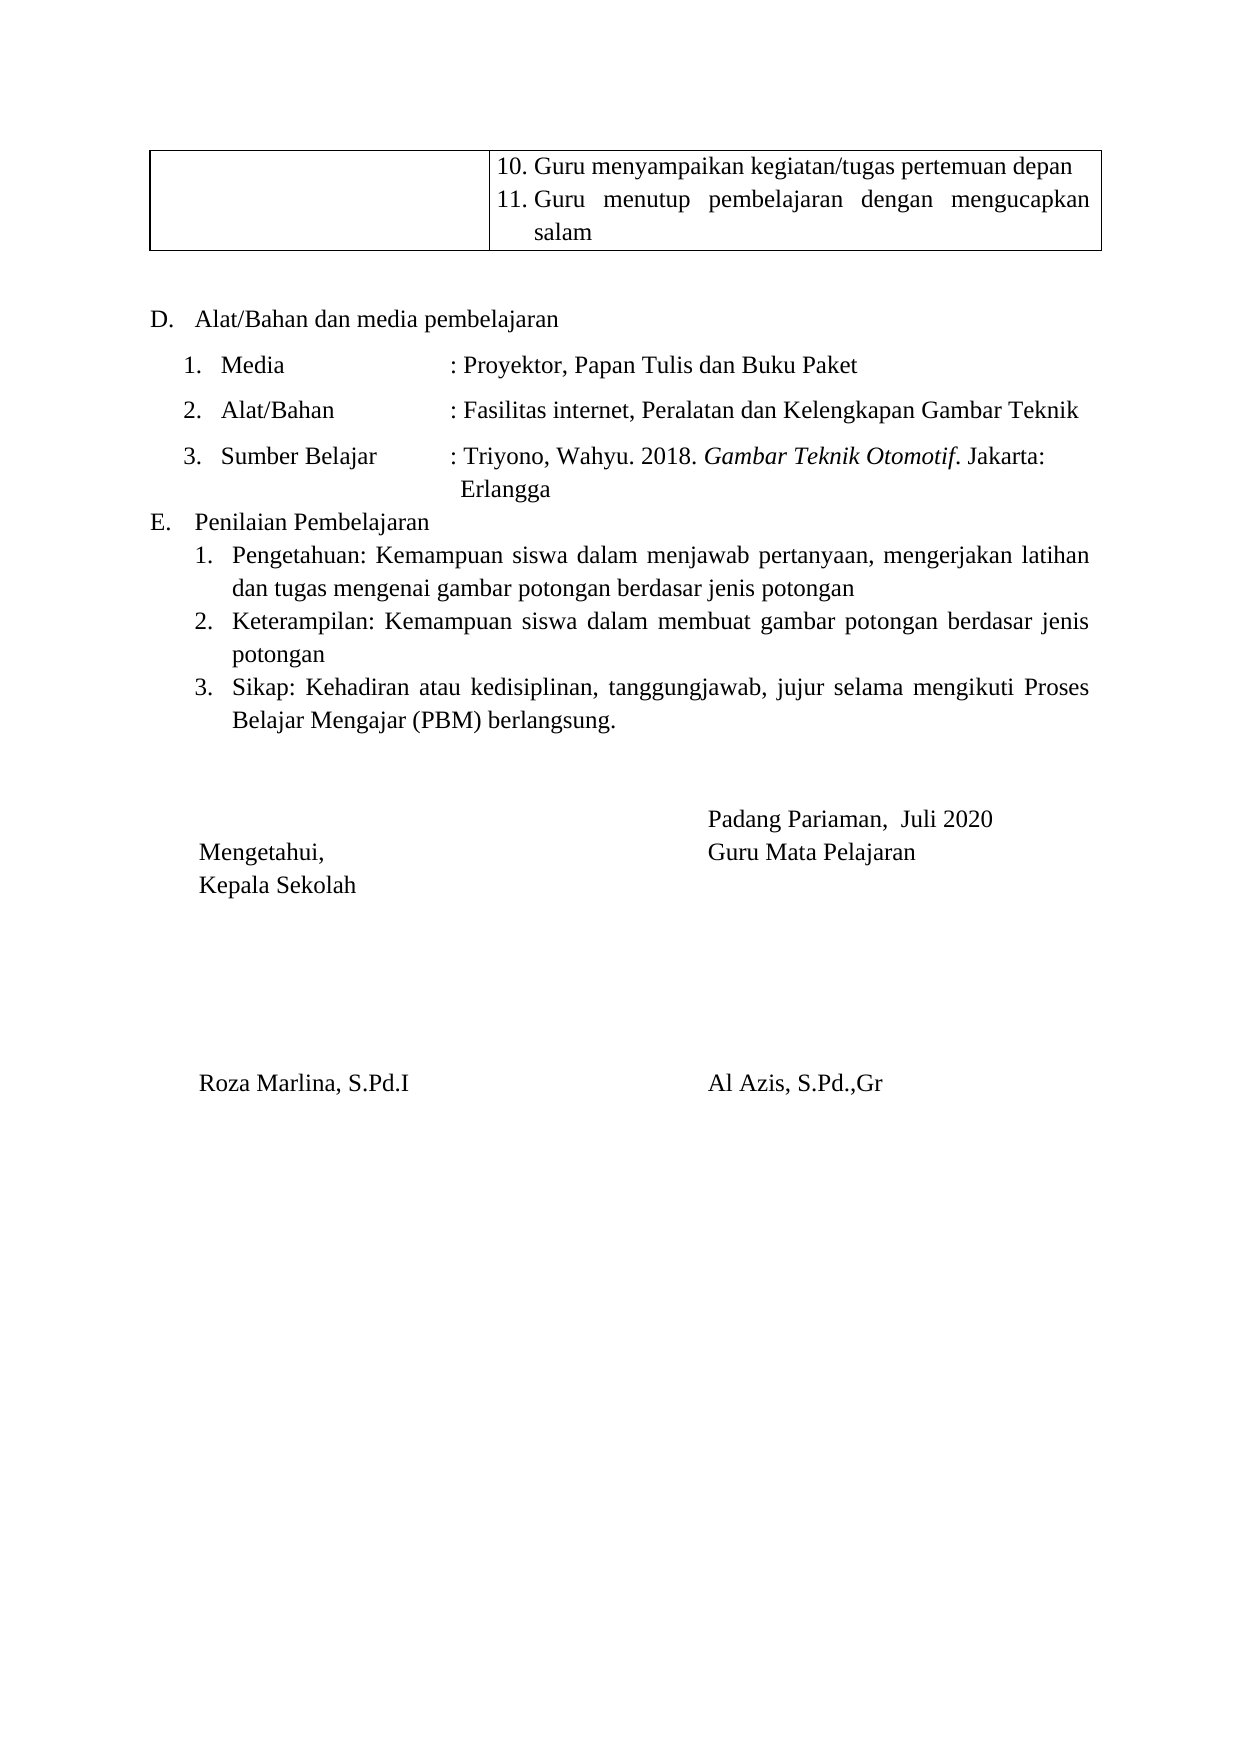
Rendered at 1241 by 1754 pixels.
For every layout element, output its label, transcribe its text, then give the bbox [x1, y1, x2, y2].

list Sumber Belajar : Triyono, Wahyu. 2018. Gambar Teknik Otomotif. Jakarta: [183, 441, 1090, 470]
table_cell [151, 151, 489, 250]
table_header Mengetahui, Kepala Sekolah Roza Marlina, S.Pd.I [188, 804, 696, 1101]
list Sikap: Kehadiran atau kedisiplinan, tanggungjawab, jujur selama mengikuti Proses Belajar Mengajar (PBM) berlangsung. [194, 672, 1090, 734]
list Media : Proyektor, Papan Tulis dan Buku Paket [183, 350, 1090, 379]
list Alat/Bahan dan media pembelajaran [150, 304, 1090, 333]
list Erlangga [460, 474, 1090, 503]
list Penilaian Pembelajaran [150, 507, 1090, 536]
list Alat/Bahan : Fasilitas internet, Peralatan dan Kelengkapan Gambar Teknik [183, 396, 1090, 424]
list Pengetahuan: Kemampuan siswa dalam menjawab pertanyaan, mengerjakan latihan dan tugas mengenai gambar potongan berdasar jenis potongan [194, 540, 1090, 602]
table_header Padang Pariaman, Juli 2020 Guru Mata Pelajaran Al Azis, S.Pd.,Gr [696, 804, 1101, 1101]
list Keterampilan: Kemampuan siswa dalam membuat gambar potongan berdasar jenis potongan [194, 606, 1090, 668]
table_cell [490, 151, 1101, 250]
